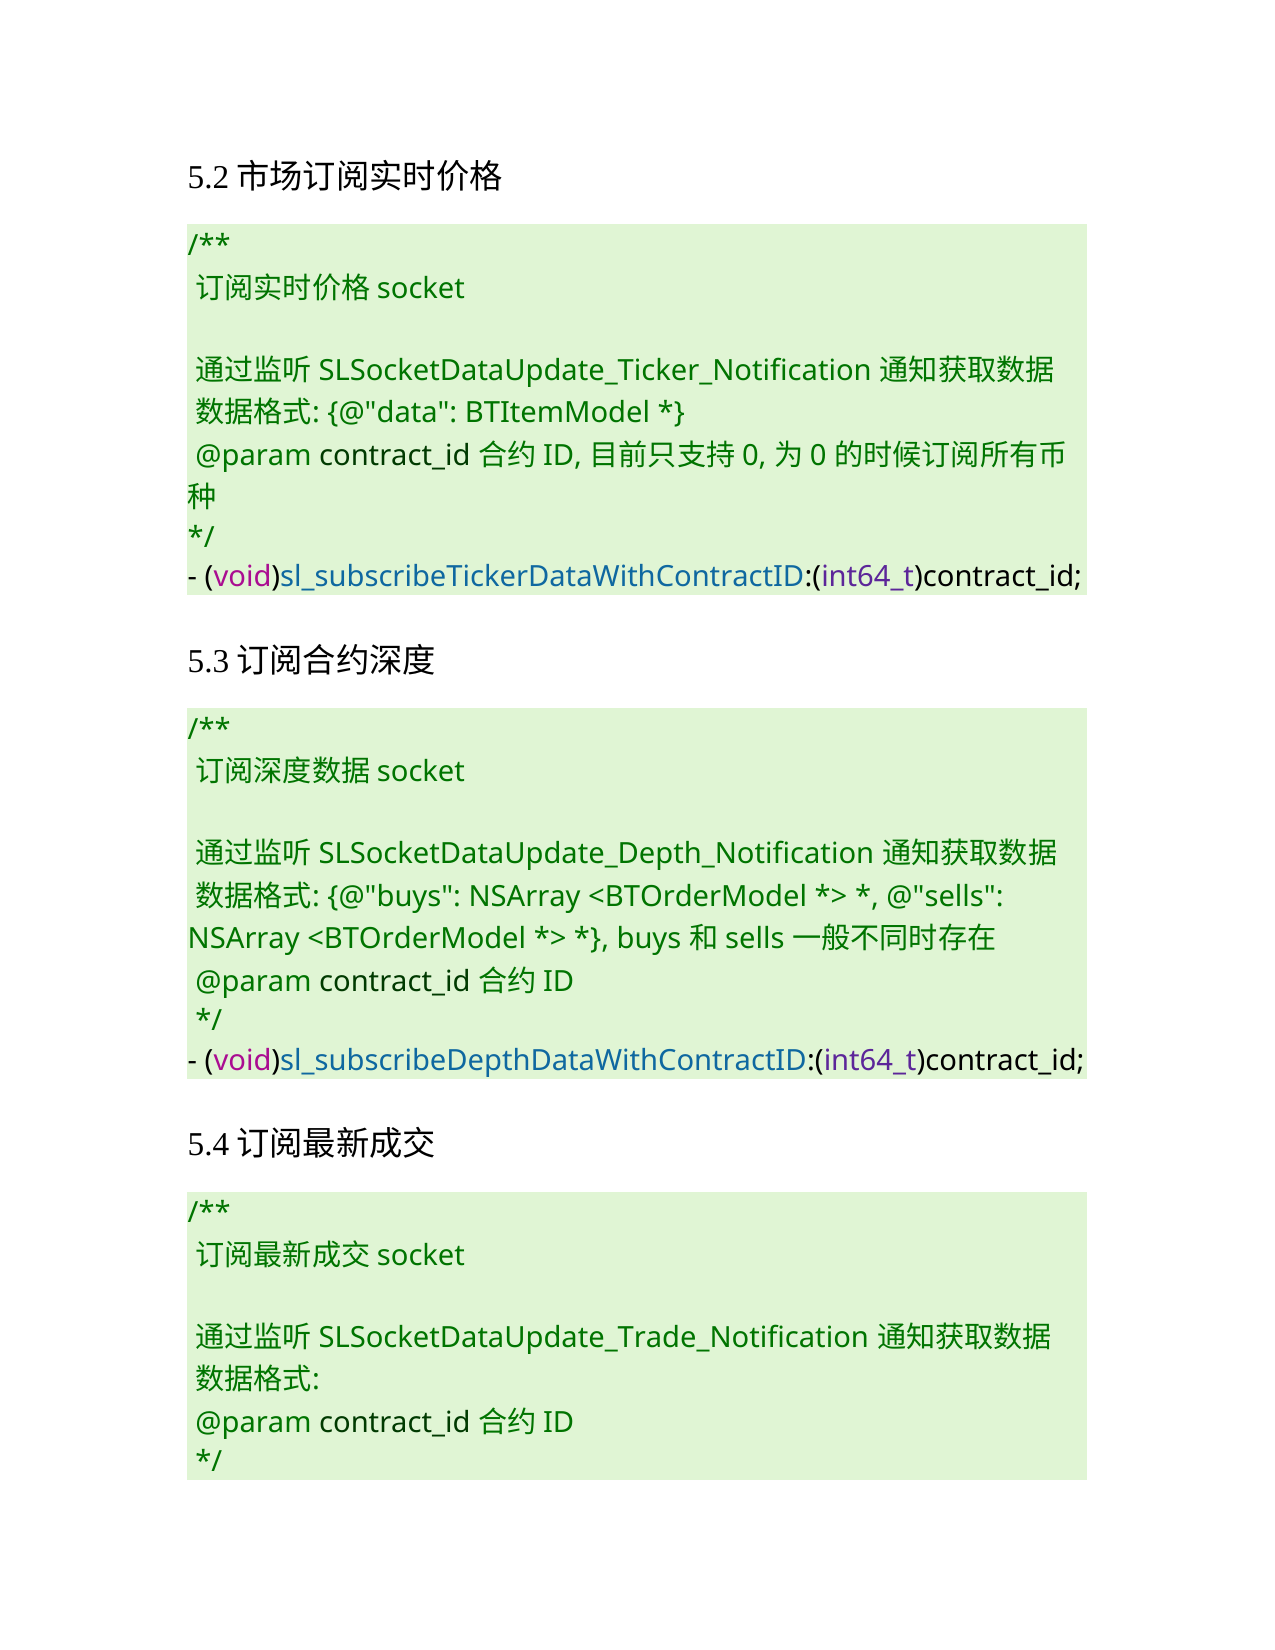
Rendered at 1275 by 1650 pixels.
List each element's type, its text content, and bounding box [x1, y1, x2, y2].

text 通过监听 SLSocketDataUpdate_Trade_Notification 通知获取数据 [187, 1313, 1087, 1356]
text 数据格式: {@"data": BTItemModel *} [187, 389, 1087, 431]
text @param contract_id 合约 ID [187, 1398, 1087, 1441]
text 订阅实时价格 socket [187, 264, 1087, 307]
text 5.2市场订阅实时价格 [187, 150, 1087, 198]
text @param contract_id 合约 ID, 目前只支持 0, 为 0 的时候订阅所有币种 [187, 431, 1087, 516]
text 通过监听 SLSocketDataUpdate_Depth_Notification 通知获取数据 [187, 830, 1087, 872]
text */ [187, 999, 1087, 1039]
text 数据格式: {@"buys": NSArray <BTOrderModel *> *, @"sells": NSArray <BTOrderModel *> *}, buys 和 sells 一般不同时存在 [187, 872, 1087, 957]
text 数据格式: [187, 1356, 1087, 1398]
text /** [187, 708, 1087, 748]
text /** [187, 224, 1087, 264]
text 5.3订阅合约深度 [187, 633, 1087, 682]
text - (void)sl_subscribeTickerDataWithContractID:(int64_t)contract_id; [187, 556, 1087, 595]
text */ [187, 516, 1087, 556]
text 订阅深度数据 socket [187, 748, 1087, 790]
text 订阅最新成交 socket [187, 1231, 1087, 1274]
text 5.4订阅最新成交 [187, 1117, 1087, 1165]
text 通过监听 SLSocketDataUpdate_Ticker_Notification 通知获取数据 [187, 346, 1087, 389]
text - (void)sl_subscribeDepthDataWithContractID:(int64_t)contract_id; [187, 1039, 1087, 1079]
text @param contract_id 合约 ID [187, 957, 1087, 999]
text */ [187, 1441, 1087, 1480]
text /** [187, 1192, 1087, 1231]
